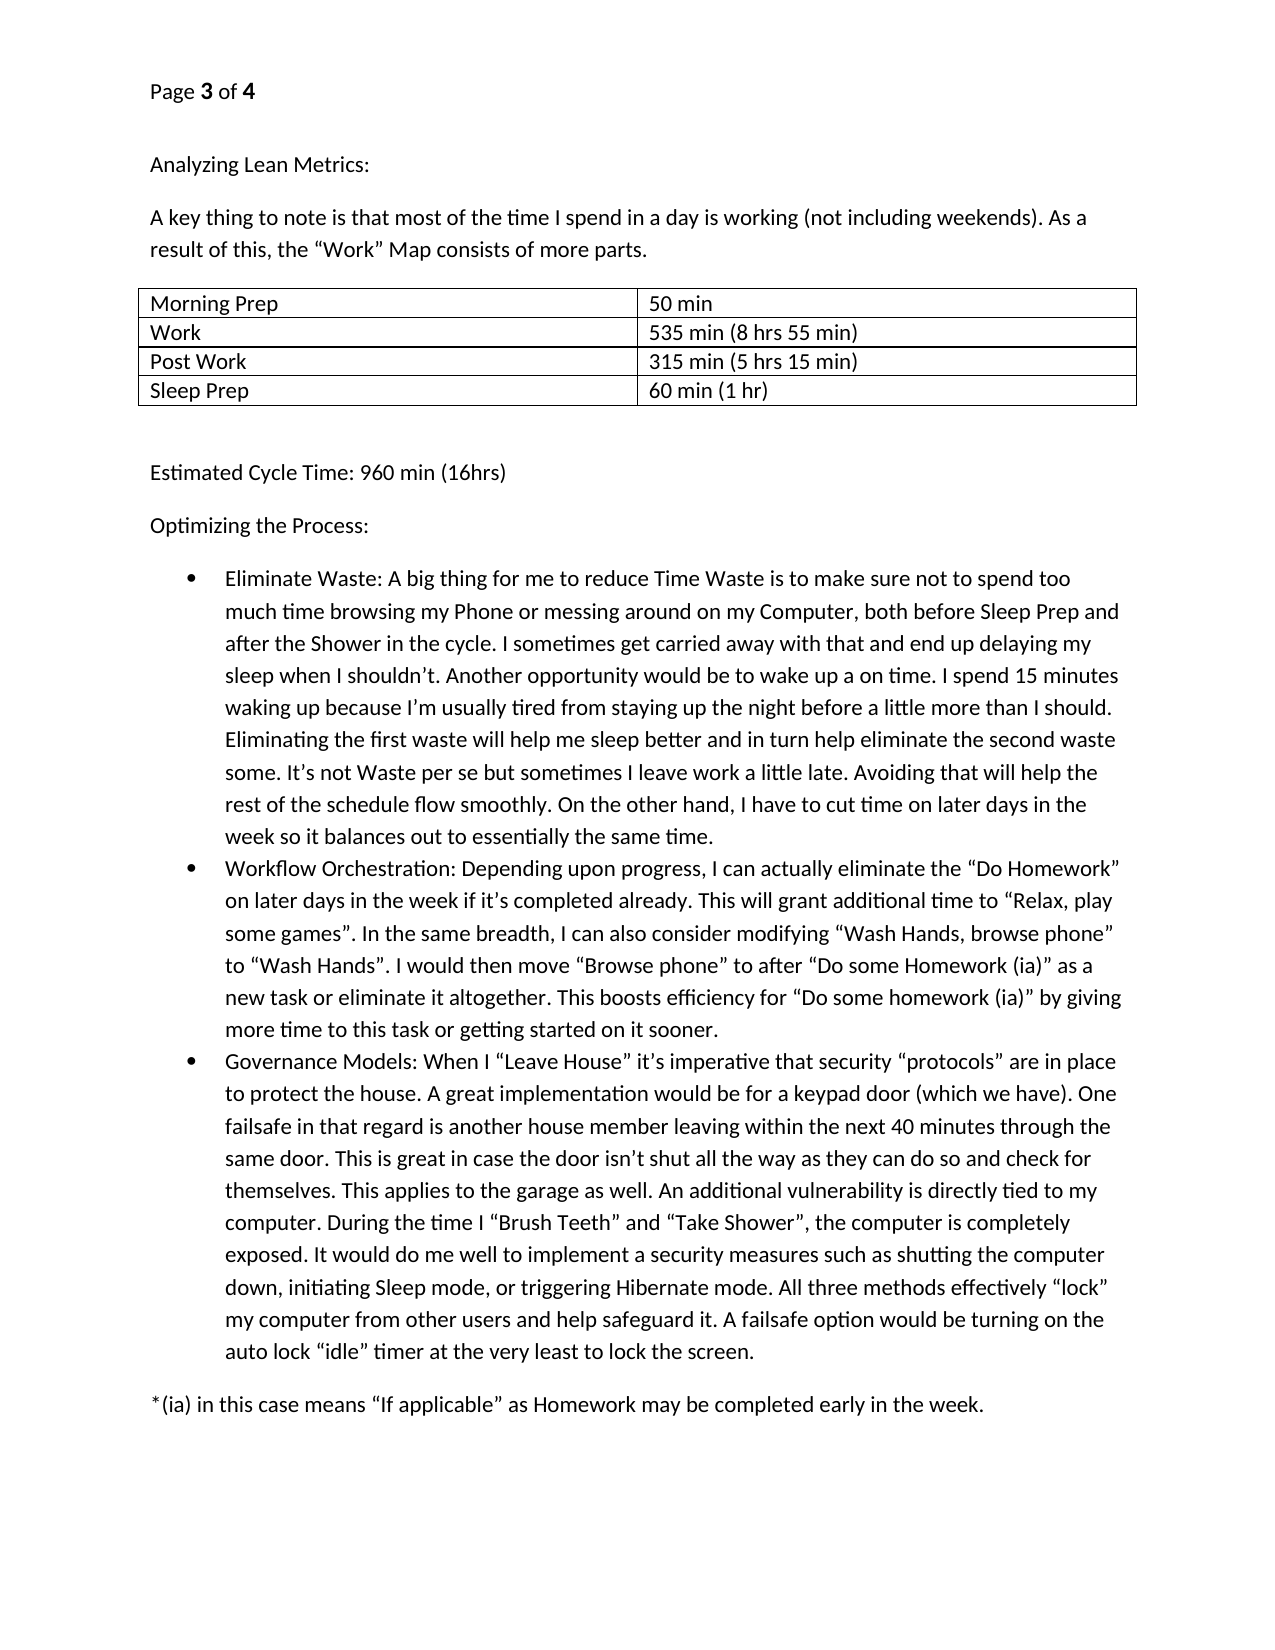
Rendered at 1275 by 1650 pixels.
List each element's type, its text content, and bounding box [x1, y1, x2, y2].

text Estimated Cycle Time: 960 min (16hrs) [150, 458, 1125, 487]
table_cell 60 min (1 hr) [638, 376, 1136, 404]
table_cell Sleep Prep [139, 376, 637, 404]
table_header Morning Prep [139, 289, 637, 317]
text Analyzing Lean Metrics: [150, 150, 1125, 178]
text *(ia) in this case means “If applicable” as Homework may be completed early in the week. [150, 1390, 1125, 1418]
table_cell Post Work [139, 348, 637, 375]
list Workflow Orchestration: Depending upon progress, I can actually eliminate the “Do Homework” on later days in the week if it’s completed already. This will grant additional time to “Relax, play some games”. In the same breadth, I can also consider modifying “Wash Hands, browse phone” to “Wash Hands”. I would then move “Browse phone” to after “Do some Homework (ia)” as a new task or eliminate it altogether. This boosts efficiency for “Do some homework (ia)” by giving more time to this task or getting started on it sooner. [187, 854, 1125, 1043]
table_cell 535 min (8 hrs 55 min) [638, 318, 1136, 346]
text A key thing to note is that most of the time I spend in a day is working (not including weekends). As a result of this, the “Work” Map consists of more parts. [150, 203, 1125, 263]
table_cell 315 min (5 hrs 15 min) [638, 348, 1136, 375]
table_header 50 min [638, 289, 1136, 317]
table_cell Work [139, 318, 637, 346]
text Optimizing the Process: [150, 512, 1125, 539]
list Governance Models: When I “Leave House” it’s imperative that security “protocols” are in place to protect the house. A great implementation would be for a keypad door (which we have). One failsafe in that regard is another house member leaving within the next 40 minutes through the same door. This is great in case the door isn’t shut all the way as they can do so and check for themselves. This applies to the garage as well. An additional vulnerability is directly tied to my computer. During the time I “Brush Teeth” and “Take Shower”, the computer is completely exposed. It would do me well to implement a security measures such as shutting the computer down, initiating Sleep mode, or triggering Hibernate mode. All three methods effectively “lock” my computer from other users and help safeguard it. A failsafe option would be turning on the auto lock “idle” timer at the very least to lock the screen. [187, 1047, 1125, 1365]
list Eliminate Waste: A big thing for me to reduce Time Waste is to make sure not to spend too much time browsing my Phone or messing around on my Computer, both before Sleep Prep and after the Shower in the cycle. I sometimes get carried away with that and end up delaying my sleep when I shouldn’t. Another opportunity would be to wake up a on time. I spend 15 minutes waking up because I’m usually tired from staying up the night before a little more than I should. Eliminating the first waste will help me sleep better and in turn help eliminate the second waste some. It’s not Waste per se but sometimes I leave work a little late. Avoiding that will help the rest of the schedule flow smoothly. On the other hand, I have to cut time on later days in the week so it balances out to essentially the same time. [187, 564, 1125, 850]
